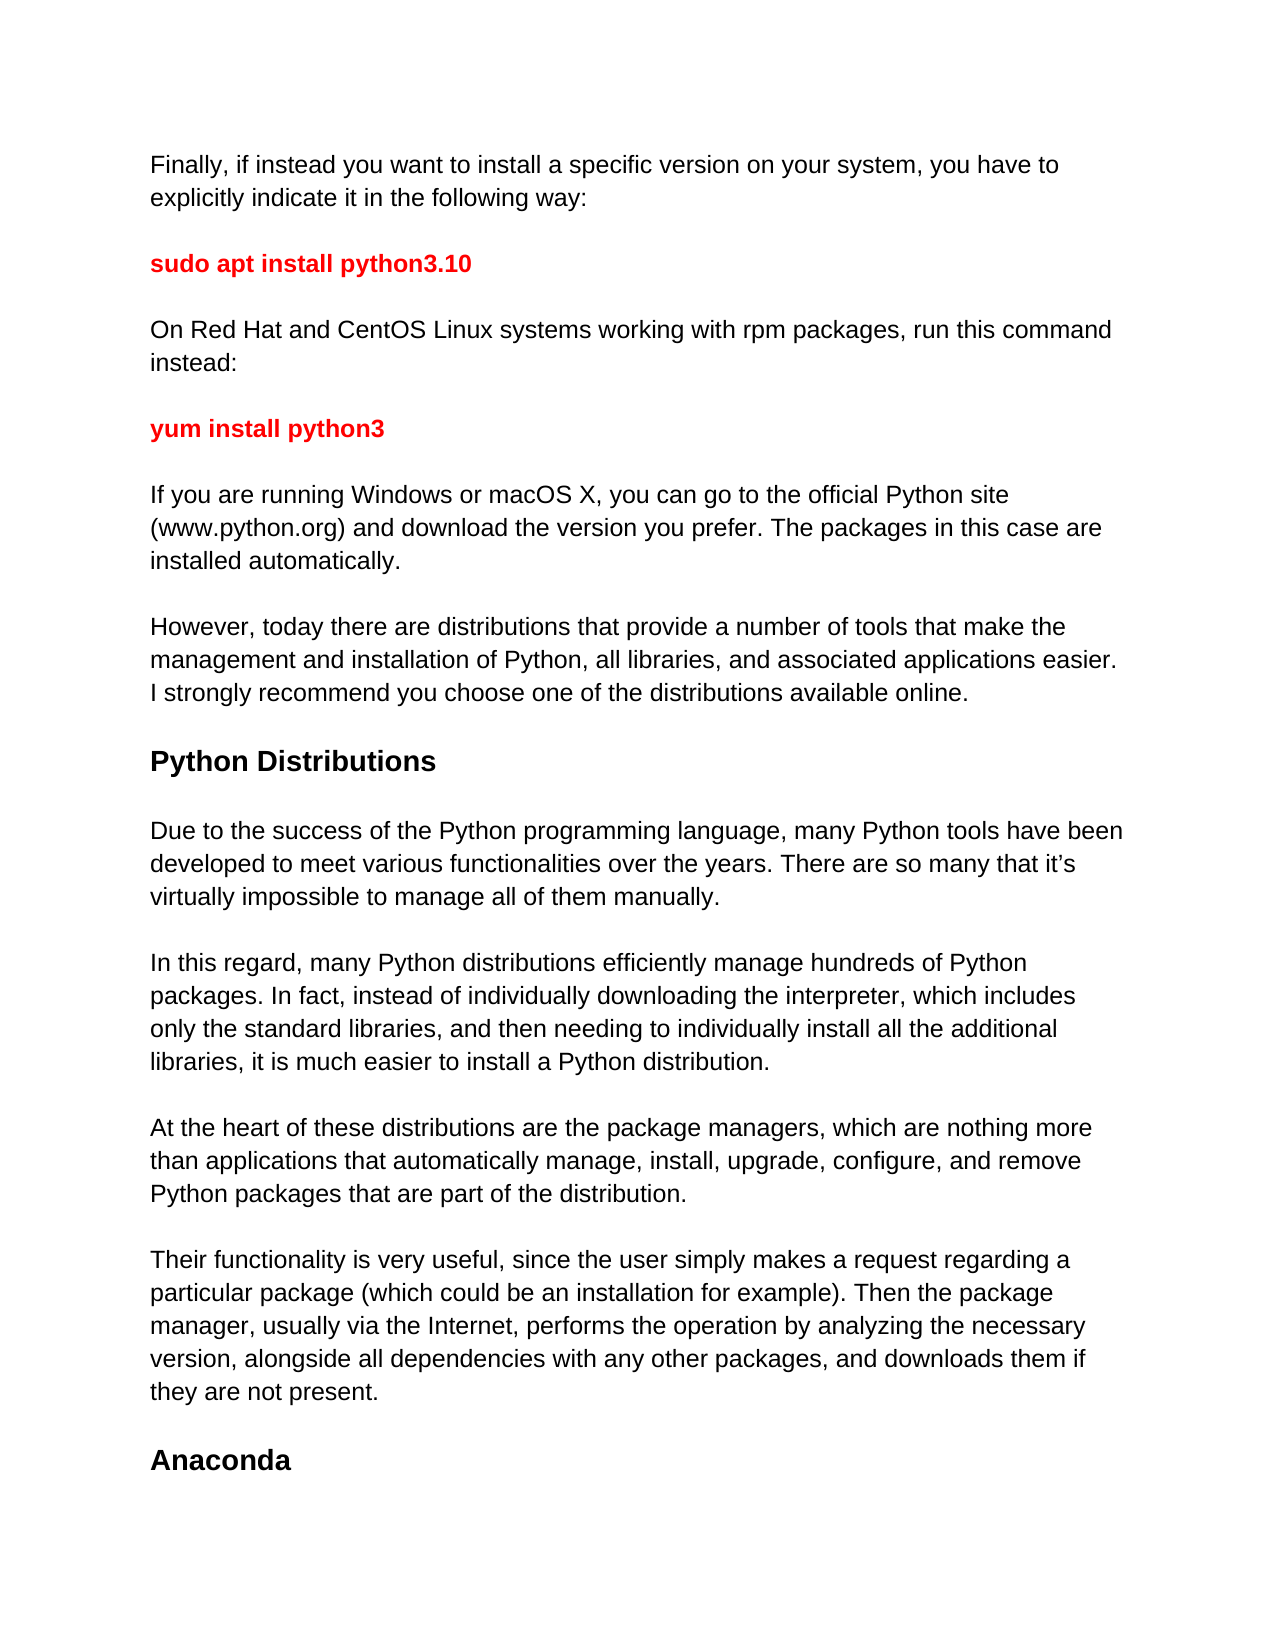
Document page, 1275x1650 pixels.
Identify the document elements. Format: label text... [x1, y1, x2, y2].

text On Red Hat and CentOS Linux systems working with rpm packages, run this command instead: [150, 315, 1125, 377]
text At the heart of these distributions are the package managers, which are nothing more than applications that automatically manage, install, upgrade, configure, and remove Python packages that are part of the distribution. [150, 1113, 1125, 1208]
text Anaconda [150, 1443, 1125, 1477]
text Finally, if instead you want to install a specific version on your system, you have to explicitly indicate it in the following way: [150, 150, 1125, 212]
text In this regard, many Python distributions efficiently manage hundreds of Python packages. In fact, instead of individually downloading the interpreter, which includes only the standard libraries, and then needing to individually install all the additional libraries, it is much easier to install a Python distribution. [150, 948, 1125, 1076]
text sudo apt install python3.10 [150, 249, 1125, 278]
text Python Distributions [150, 744, 1125, 778]
text yum install python3 [150, 414, 1125, 443]
text Due to the success of the Python programming language, many Python tools have been developed to meet various functionalities over the years. There are so many that it’s virtually impossible to manage all of them manually. [150, 816, 1125, 911]
text Their functionality is very useful, since the user simply makes a request regarding a particular package (which could be an installation for example). Then the package manager, usually via the Internet, performs the operation by analyzing the necessary version, alongside all dependencies with any other packages, and downloads them if they are not present. [150, 1245, 1125, 1406]
text If you are running Windows or macOS X, you can go to the official Python site (www.python.org) and download the version you prefer. The packages in this case are installed automatically. [150, 480, 1125, 575]
text However, today there are distributions that provide a number of tools that make the management and installation of Python, all libraries, and associated applications easier. I strongly recommend you choose one of the distributions available online. [150, 612, 1125, 707]
